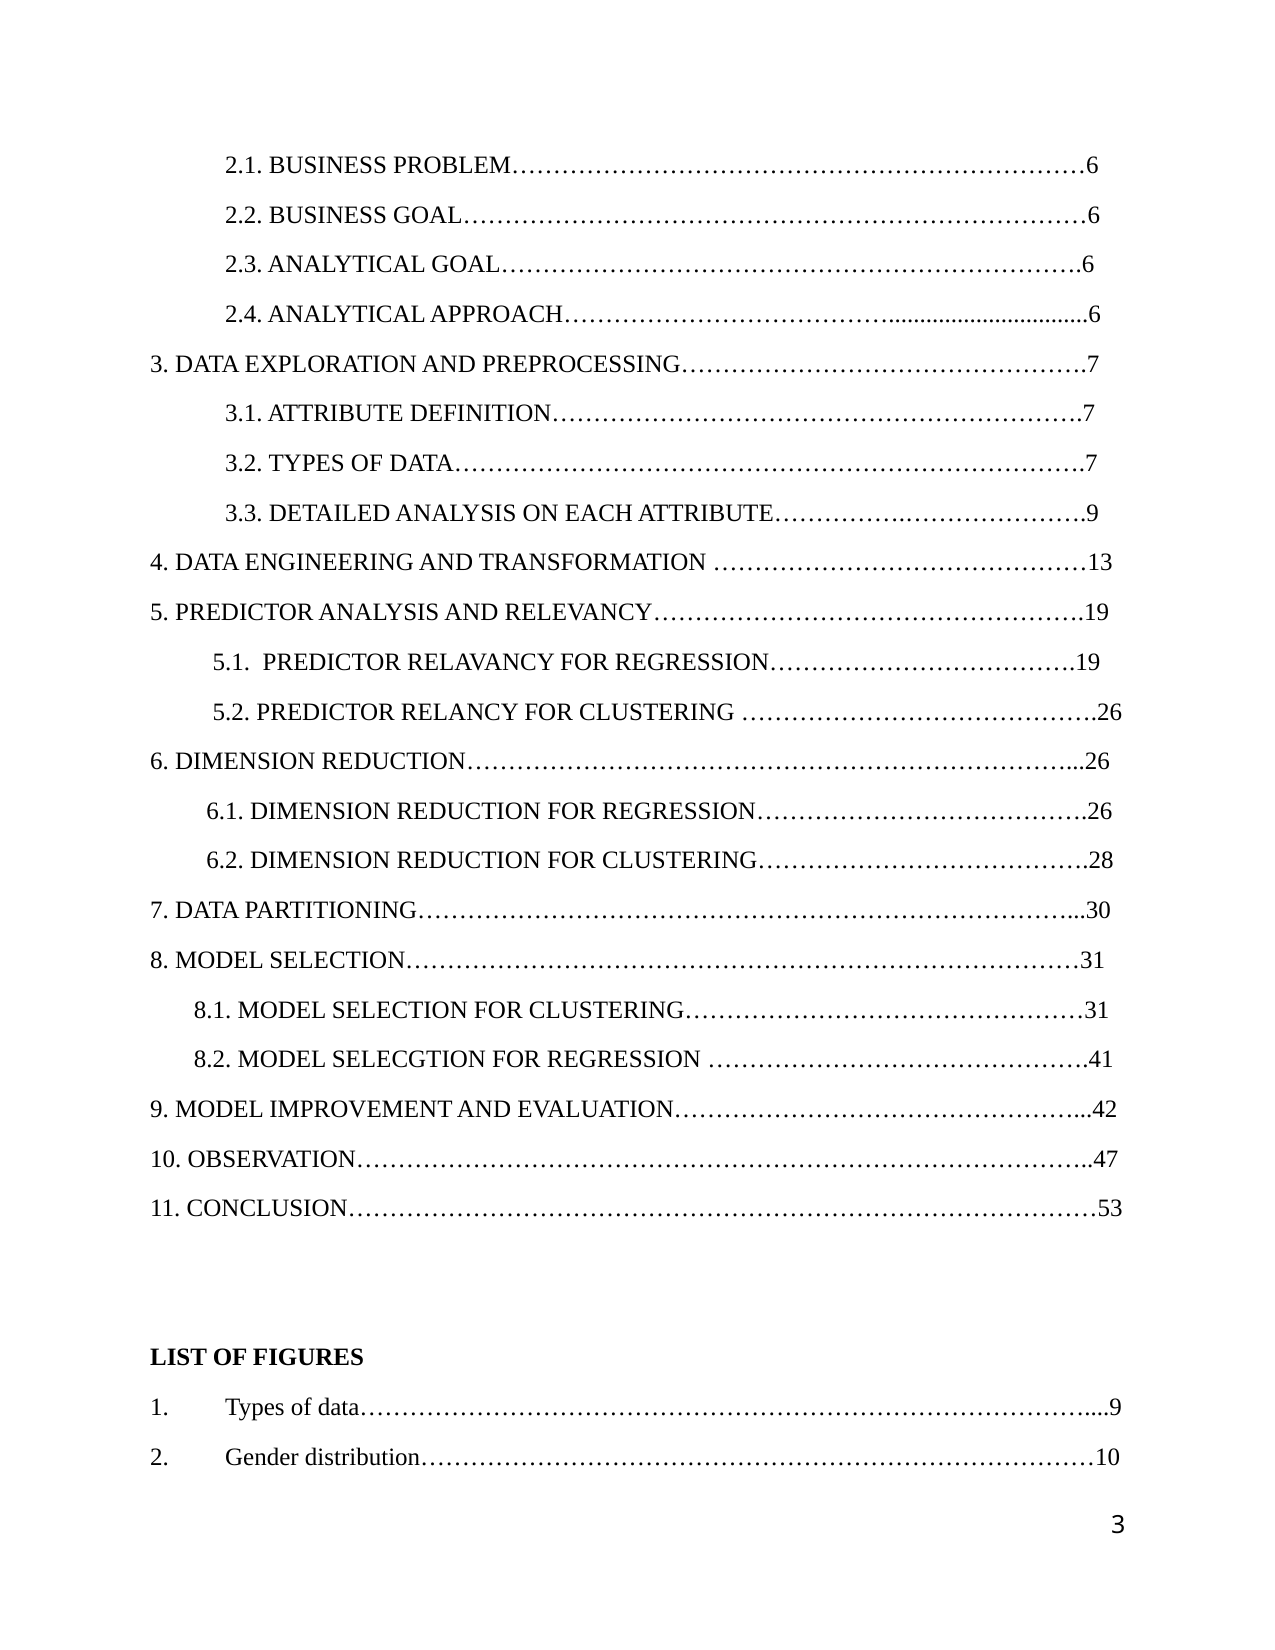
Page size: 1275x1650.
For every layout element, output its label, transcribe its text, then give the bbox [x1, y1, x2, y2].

text 11. CONCLUSION………………………………………………………………………………53 [150, 1193, 1125, 1222]
text 2.4. ANALYTICAL APPROACH…………………………………................................6 [150, 299, 1125, 328]
text 6.2. DIMENSION REDUCTION FOR CLUSTERING………………………………….28 [150, 846, 1125, 874]
text 5.2. PREDICTOR RELANCY FOR CLUSTERING …………………………………….26 [150, 697, 1125, 725]
text 7. DATA PARTITIONING……………………………………………………………………...30 [150, 895, 1125, 924]
text 6. DIMENSION REDUCTION………………………………………………………………...26 [150, 746, 1125, 775]
text 3.3. DETAILED ANALYSIS ON EACH ATTRIBUTE…………….………………….9 [150, 498, 1125, 527]
text 4. DATA ENGINEERING AND TRANSFORMATION ………………………………………13 [150, 547, 1125, 576]
text 2. Gender distribution………………………………………………………………………10 [150, 1442, 1125, 1471]
text 2.1. BUSINESS PROBLEM……………………………………………………………6 [150, 150, 1125, 179]
text 8. MODEL SELECTION………………………………………………………………………31 [150, 945, 1125, 974]
text 5.1. PREDICTOR RELAVANCY FOR REGRESSION……………………………….19 [150, 647, 1125, 676]
text 10. OBSERVATION……………………………………………………………………………..47 [150, 1144, 1125, 1172]
text 8.1. MODEL SELECTION FOR CLUSTERING…………………………………………31 [150, 995, 1125, 1023]
text LIST OF FIGURES [150, 1342, 1125, 1371]
text 3.1. ATTRIBUTE DEFINITION……………………………………………………….7 [150, 398, 1125, 427]
text 2.3. ANALYTICAL GOAL…………………………………………………………….6 [150, 249, 1125, 278]
text 1. Types of data……………………………………………………………………………....9 [150, 1392, 1125, 1421]
text 6.1. DIMENSION REDUCTION FOR REGRESSION………………………………….26 [150, 796, 1125, 825]
text 2.2. BUSINESS GOAL…………………………………………………………………6 [150, 200, 1125, 228]
text 9. MODEL IMPROVEMENT AND EVALUATION…………………………………………...42 [150, 1094, 1125, 1123]
text 3. DATA EXPLORATION AND PREPROCESSING………………………………………….7 [150, 349, 1125, 377]
text 3.2. TYPES OF DATA………………………………………………………………….7 [150, 448, 1125, 477]
text 8.2. MODEL SELECGTION FOR REGRESSION ……………………………………….41 [150, 1044, 1125, 1073]
text 5. PREDICTOR ANALYSIS AND RELEVANCY…………………………………………….19 [150, 597, 1125, 626]
